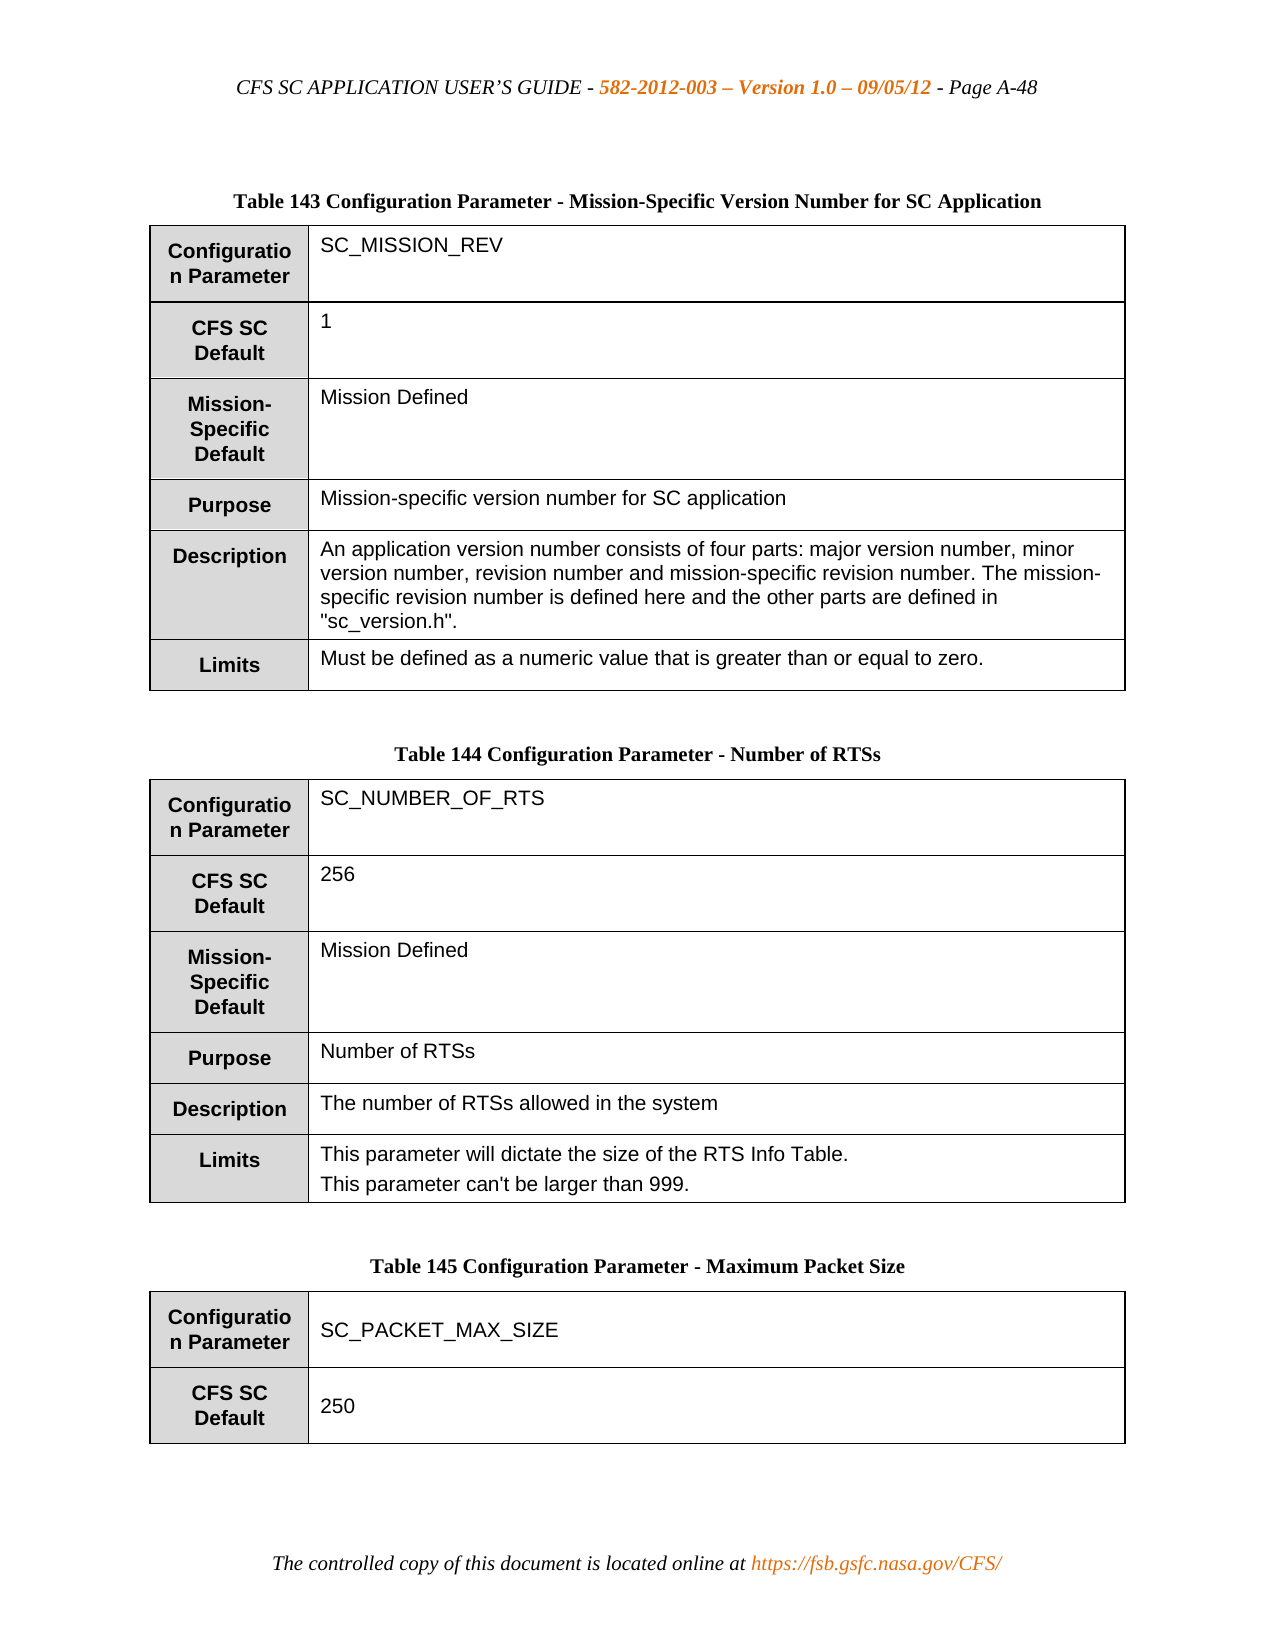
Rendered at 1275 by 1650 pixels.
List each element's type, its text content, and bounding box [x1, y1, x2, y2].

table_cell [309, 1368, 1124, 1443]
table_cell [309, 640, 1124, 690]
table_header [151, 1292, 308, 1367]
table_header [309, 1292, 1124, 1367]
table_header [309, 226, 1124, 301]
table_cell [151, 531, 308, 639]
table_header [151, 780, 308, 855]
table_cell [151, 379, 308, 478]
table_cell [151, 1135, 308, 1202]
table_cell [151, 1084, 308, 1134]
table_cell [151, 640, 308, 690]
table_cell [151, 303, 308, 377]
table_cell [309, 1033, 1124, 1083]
text Table 145 Configuration Parameter - Maximum Packet Size [187, 1254, 1087, 1278]
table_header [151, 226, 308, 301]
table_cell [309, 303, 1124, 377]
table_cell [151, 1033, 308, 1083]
text Table 143 Configuration Parameter - Mission-Specific Version Number for SC Application [187, 189, 1087, 213]
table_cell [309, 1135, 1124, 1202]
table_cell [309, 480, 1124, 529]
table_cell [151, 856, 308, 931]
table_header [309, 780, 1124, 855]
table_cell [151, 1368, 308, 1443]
text Table 144 Configuration Parameter - Number of RTSs [187, 742, 1087, 766]
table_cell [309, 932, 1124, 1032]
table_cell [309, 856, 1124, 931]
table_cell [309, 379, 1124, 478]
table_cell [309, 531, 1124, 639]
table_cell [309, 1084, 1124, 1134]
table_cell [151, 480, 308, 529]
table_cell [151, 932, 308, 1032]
